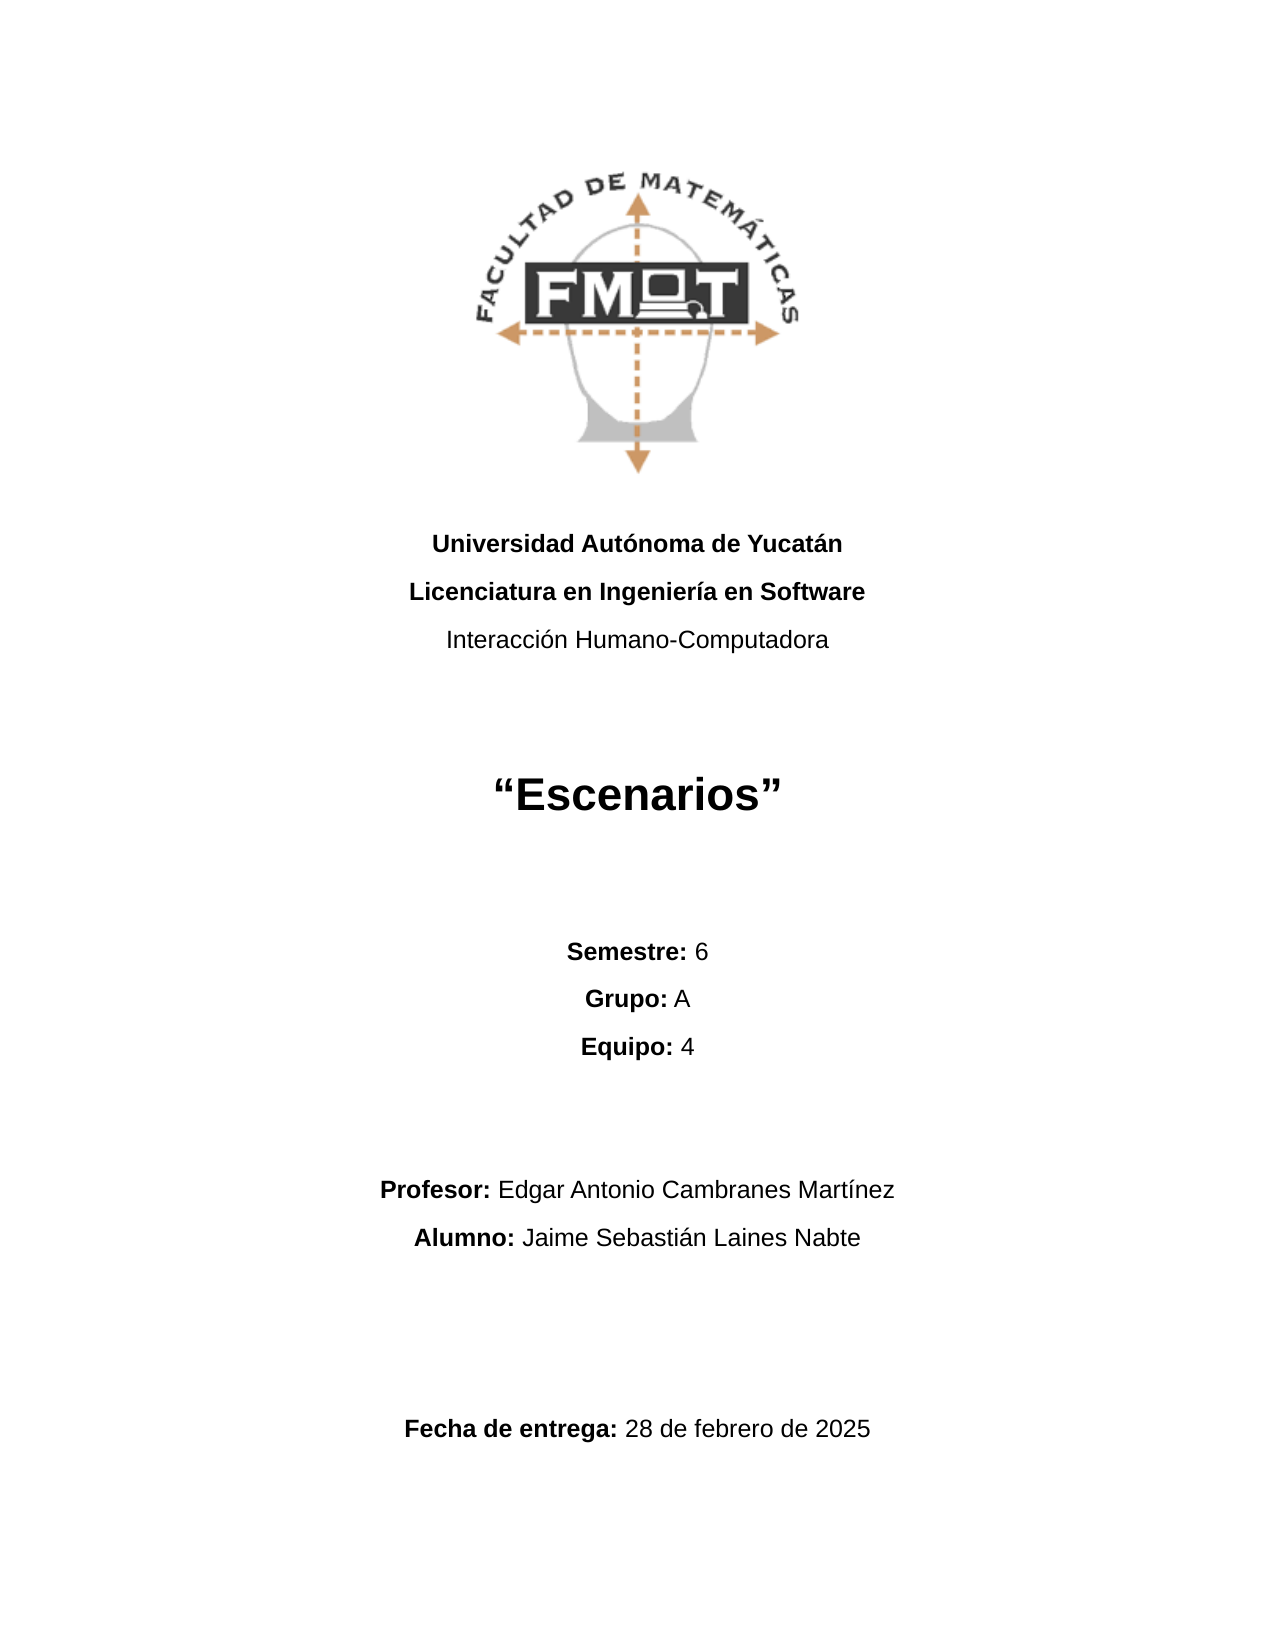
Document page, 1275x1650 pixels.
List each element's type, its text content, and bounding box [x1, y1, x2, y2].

text Licenciatura en Ingeniería en Software [177, 577, 1098, 606]
text Equipo: 4 [177, 1032, 1098, 1061]
text Interacción Humano-Computadora [177, 625, 1098, 653]
picture [461, 147, 809, 495]
text Grupo: A [177, 984, 1098, 1013]
text Alumno: Jaime Sebastián Laines Nabte [177, 1223, 1098, 1252]
text Semestre: 6 [177, 937, 1098, 966]
text Profesor: Edgar Antonio Cambranes Martínez [177, 1175, 1098, 1204]
text “Escenarios” [177, 768, 1098, 821]
text Fecha de entrega: 28 de febrero de 2025 [177, 1414, 1098, 1443]
text Universidad Autónoma de Yucatán [177, 529, 1098, 558]
